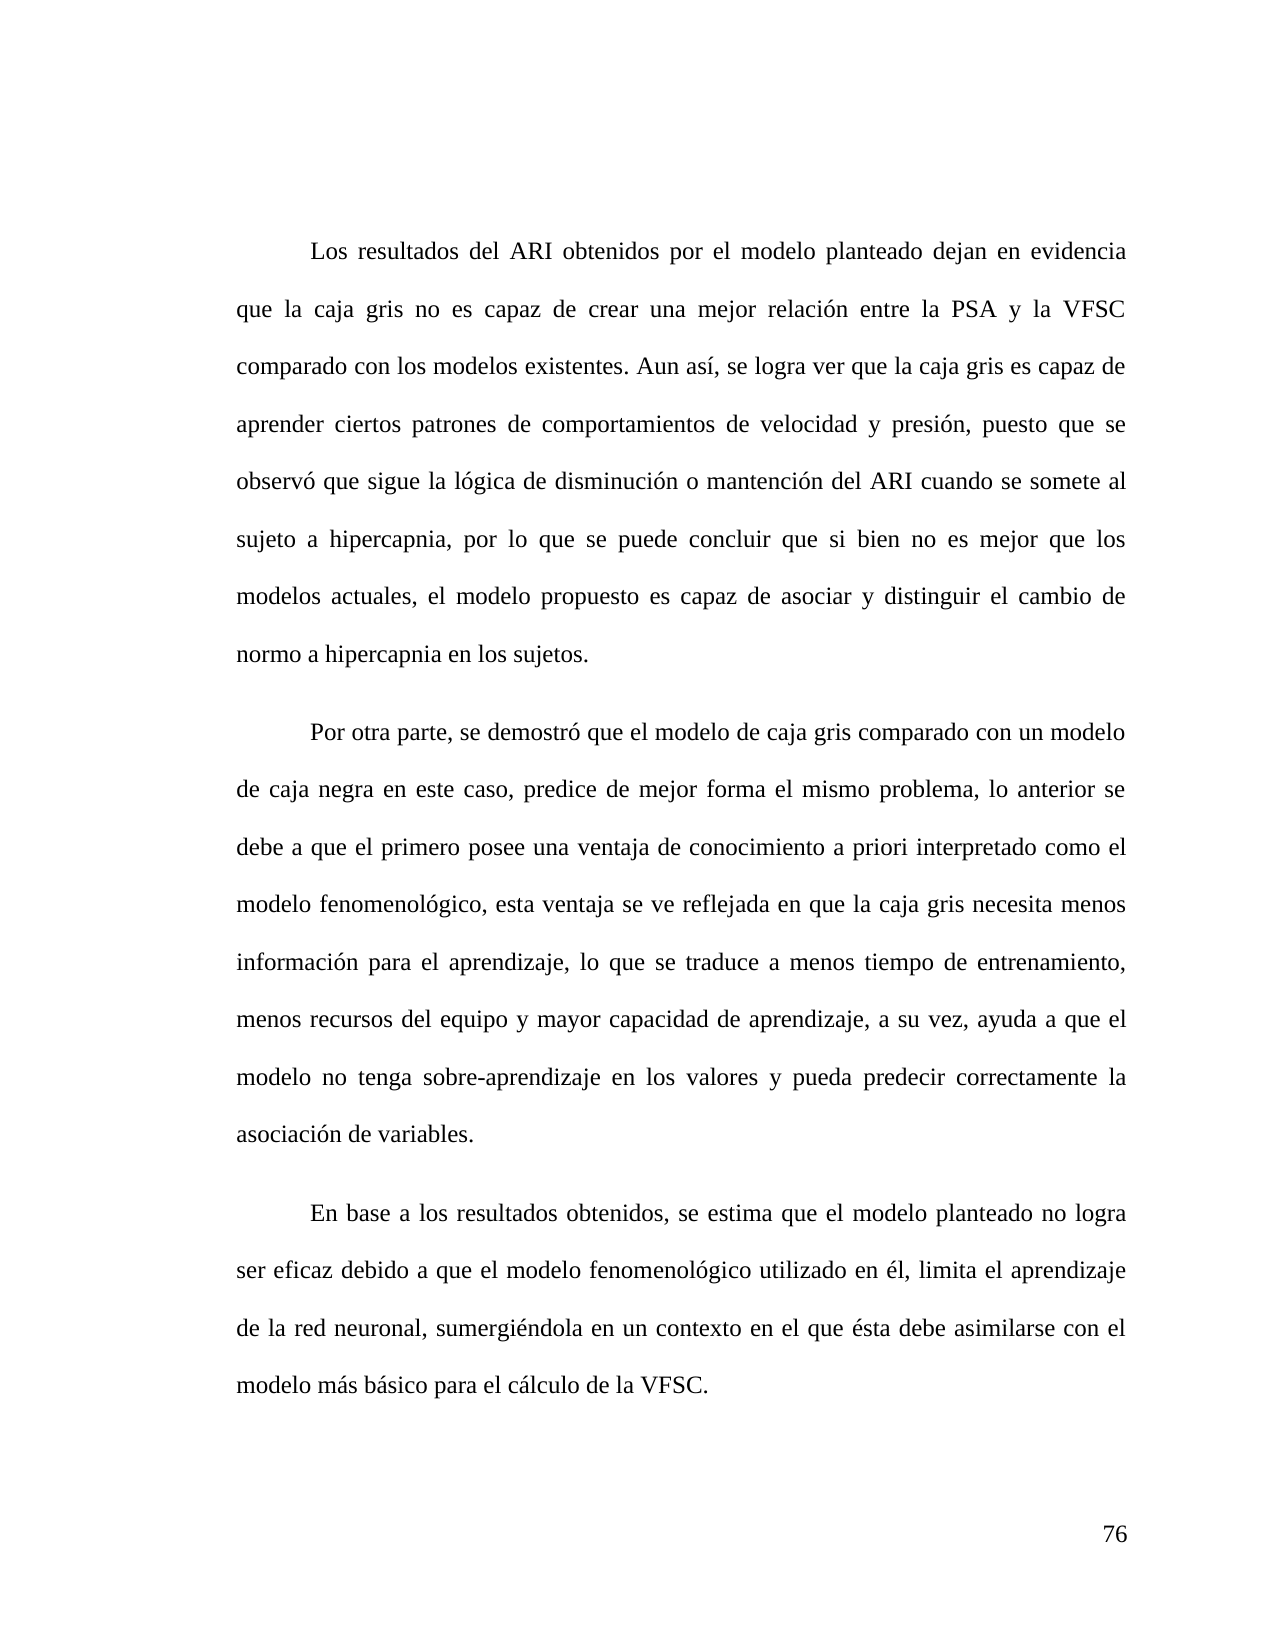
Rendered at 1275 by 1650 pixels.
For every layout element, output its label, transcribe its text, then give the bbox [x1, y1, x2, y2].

text En base a los resultados obtenidos, se estima que el modelo planteado no logra ser eficaz debido a que el modelo fenomenológico utilizado en él, limita el aprendizaje de la red neuronal, sumergiéndola en un contexto en el que ésta debe asimilarse con el modelo más básico para el cálculo de la VFSC. [236, 1198, 1127, 1399]
text Por otra parte, se demostró que el modelo de caja gris comparado con un modelo de caja negra en este caso, predice de mejor forma el mismo problema, lo anterior se debe a que el primero posee una ventaja de conocimiento a priori interpretado como el modelo fenomenológico, esta ventaja se ve reflejada en que la caja gris necesita menos información para el aprendizaje, lo que se traduce a menos tiempo de entrenamiento, menos recursos del equipo y mayor capacidad de aprendizaje, a su vez, ayuda a que el modelo no tenga sobre-aprendizaje en los valores y pueda predecir correctamente la asociación de variables. [236, 717, 1127, 1148]
text Los resultados del ARI obtenidos por el modelo planteado dejan en evidencia que la caja gris no es capaz de crear una mejor relación entre la PSA y la VFSC comparado con los modelos existentes. Aun así, se logra ver que la caja gris es capaz de aprender ciertos patrones de comportamientos de velocidad y presión, puesto que se observó que sigue la lógica de disminución o mantención del ARI cuando se somete al sujeto a hipercapnia, por lo que se puede concluir que si bien no es mejor que los modelos actuales, el modelo propuesto es capaz de asociar y distinguir el cambio de normo a hipercapnia en los sujetos. [236, 236, 1127, 667]
